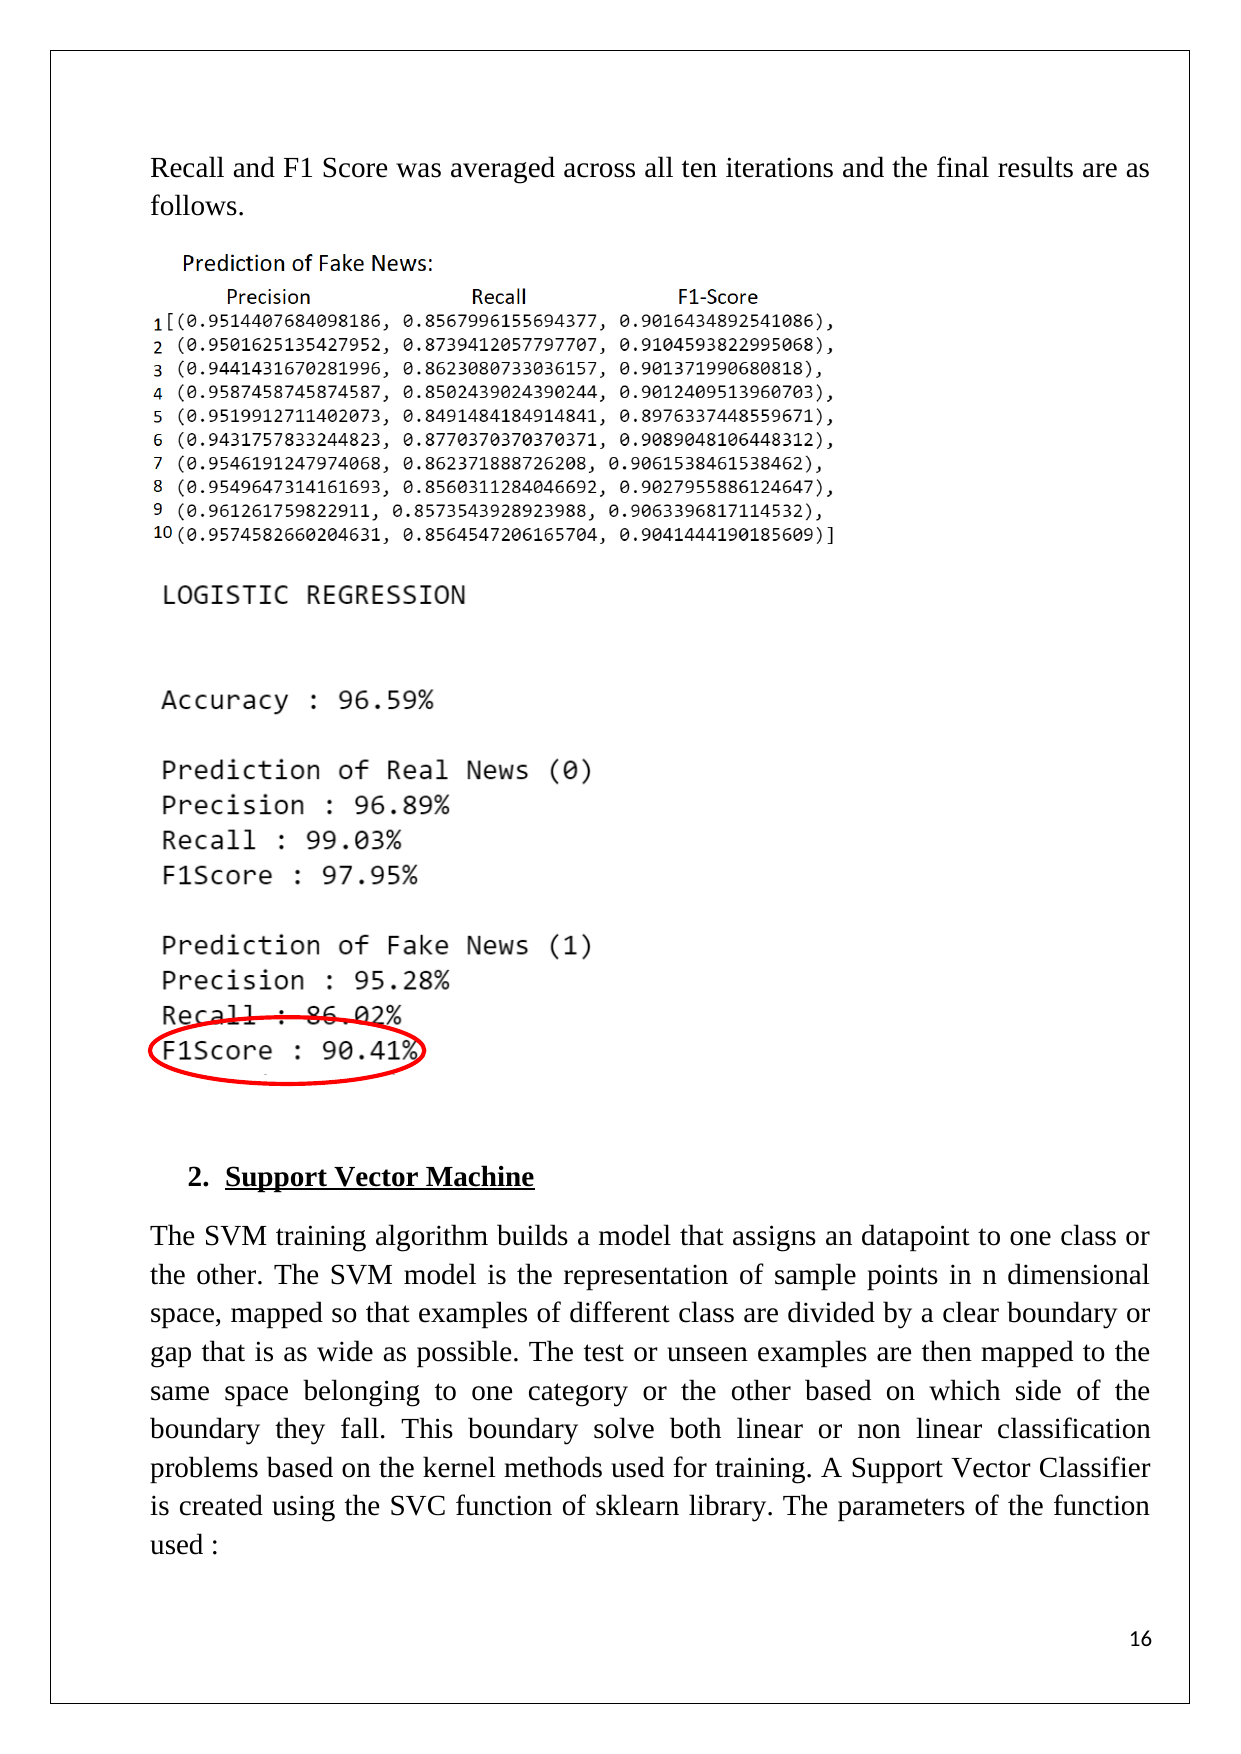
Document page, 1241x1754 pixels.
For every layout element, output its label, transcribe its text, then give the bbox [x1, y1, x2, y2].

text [150, 150, 1152, 222]
text The SVM training algorithm builds a model that assigns an datapoint to one class or the other. The SVM model is the representation of sample points in n dimensional space, mapped so that examples of different class are divided by a clear boundary or gap that is as wide as possible. The test or unseen examples are then mapped to the same space belonging to one category or the other based on which side of the boundary they fall. This boundary solve both linear or non linear classification problems based on the kernel methods used for training. A Support Vector Classifier is created using the SVC function of sklearn library. The parameters of the function used : [150, 1218, 1152, 1560]
picture [153, 1020, 421, 1075]
picture [150, 1059, 181, 1075]
picture [150, 247, 839, 548]
list Support Vector Machine [187, 1159, 1152, 1193]
picture [150, 572, 624, 1075]
